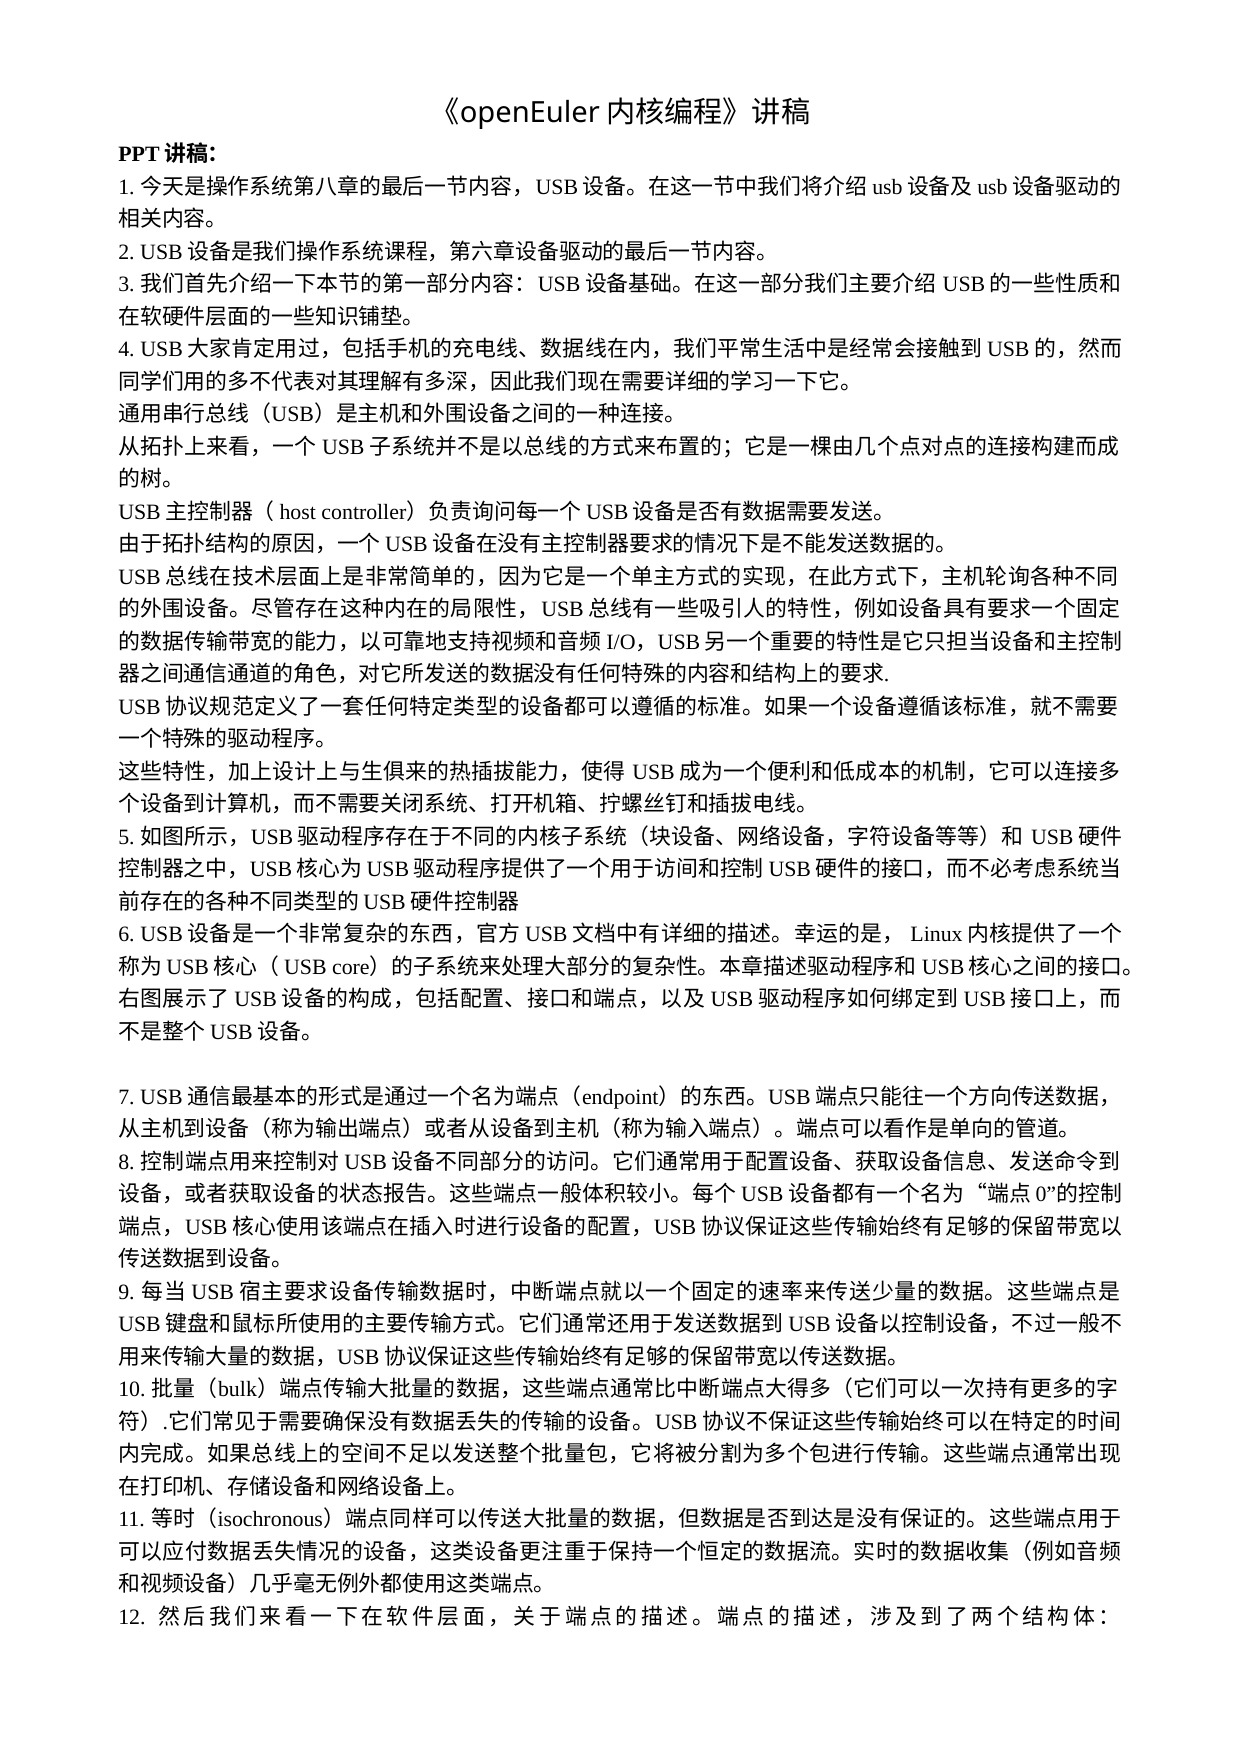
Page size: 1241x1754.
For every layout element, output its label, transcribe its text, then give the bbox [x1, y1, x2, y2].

text 7. USB通信最基本的形式是通过一个名为端点（endpoint）的东西。USB端点只能往一个方向传送数据，从主机到设备（称为输出端点）或者从设备到主机（称为输入端点）。端点可以看作是单向的管道。 [118, 1078, 1122, 1143]
text 通用串行总线（USB）是主机和外围设备之间的一种连接。 [118, 396, 1122, 428]
text USB主控制器（ host controller）负责询问每一个USB设备是否有数据需要发送。 [118, 493, 1122, 526]
text 这些特性，加上设计上与生俱来的热插拔能力，使得USB成为一个便利和低成本的机制，它可以连接多个设备到计算机，而不需要关闭系统、打开机箱、拧螺丝钉和插拔电线。 [118, 753, 1122, 818]
text 10. 批量（bulk）端点传输大批量的数据，这些端点通常比中断端点大得多（它们可以一次持有更多的字符）.它们常见于需要确保没有数据丢失的传输的设备。USB协议不保证这些传输始终可以在特定的时间内完成。如果总线上的空间不足以发送整个批量包，它将被分割为多个包进行传输。这些端点通常出现在打印机、存储设备和网络设备上。 [118, 1371, 1122, 1501]
text 9. 每当USB宿主要求设备传输数据时，中断端点就以一个固定的速率来传送少量的数据。这些端点是USB键盘和鼠标所使用的主要传输方式。它们通常还用于发送数据到USB设备以控制设备，不过一般不用来传输大量的数据，USB协议保证这些传输始终有足够的保留带宽以传送数据。 [118, 1273, 1122, 1371]
text 5. 如图所示，USB驱动程序存在于不同的内核子系统（块设备、网络设备，字符设备等等）和USB硬件控制器之中，USB核心为USB驱动程序提供了一个用于访间和控制USB硬件的接口，而不必考虑系统当前存在的各种不同类型的USB硬件控制器 [118, 818, 1122, 916]
text 从拓扑上来看，一个USB子系统并不是以总线的方式来布置的；它是一棵由几个点对点的连接构建而成的树。 [118, 428, 1122, 493]
text USB协议规范定义了一套任何特定类型的设备都可以遵循的标准。如果一个设备遵循该标准，就不需要一个特殊的驱动程序。 [118, 688, 1122, 753]
text 4. USB大家肯定用过，包括手机的充电线、数据线在内，我们平常生活中是经常会接触到USB的，然而同学们用的多不代表对其理解有多深，因此我们现在需要详细的学习一下它。 [118, 331, 1122, 396]
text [118, 1598, 1122, 1631]
text 8. 控制端点用来控制对USB设备不同部分的访问。它们通常用于配置设备、获取设备信息、发送命令到设备，或者获取设备的状态报告。这些端点一般体积较小。每个USB设备都有一个名为“端点0”的控制端点，USB核心使用该端点在插入时进行设备的配置，USB协议保证这些传输始终有足够的保留带宽以传送数据到设备。 [118, 1143, 1122, 1273]
text PPT讲稿： [118, 136, 1122, 168]
text 6. USB设备是一个非常复杂的东西，官方USB文档中有详细的描述。幸运的是， Linux内核提供了一个称为USB核心（ USB core）的子系统来处理大部分的复杂性。本章描述驱动程序和USB核心之间的接口。右图展示了USB设备的构成，包括配置、接口和端点，以及USB驱动程序如何绑定到USB接口上，而不是整个USB设备。 [118, 916, 1122, 1046]
text 11. 等时（isochronous）端点同样可以传送大批量的数据，但数据是否到达是没有保证的。这些端点用于可以应付数据丢失情况的设备，这类设备更注重于保持一个恒定的数据流。实时的数据收集（例如音频和视频设备）几乎毫无例外都使用这类端点。 [118, 1501, 1122, 1598]
text 1. 今天是操作系统第八章的最后一节内容，USB设备。在这一节中我们将介绍usb设备及usb设备驱动的相关内容。 [118, 168, 1122, 233]
text 3. 我们首先介绍一下本节的第一部分内容：USB设备基础。在这一部分我们主要介绍USB的一些性质和在软硬件层面的一些知识铺垫。 [118, 266, 1122, 331]
text 由于拓扑结构的原因，一个USB设备在没有主控制器要求的情况下是不能发送数据的。 [118, 526, 1122, 558]
text 2. USB设备是我们操作系统课程，第六章设备驱动的最后一节内容。 [118, 233, 1122, 266]
text USB总线在技术层面上是非常简单的，因为它是一个单主方式的实现，在此方式下，主机轮询各种不同的外围设备。尽管存在这种内在的局限性，USB总线有一些吸引人的特性，例如设备具有要求一个固定的数据传输带宽的能力，以可靠地支持视频和音频I/O，USB另一个重要的特性是它只担当设备和主控制器之间通信通道的角色，对它所发送的数据没有任何特殊的内容和结构上的要求. [118, 558, 1122, 688]
